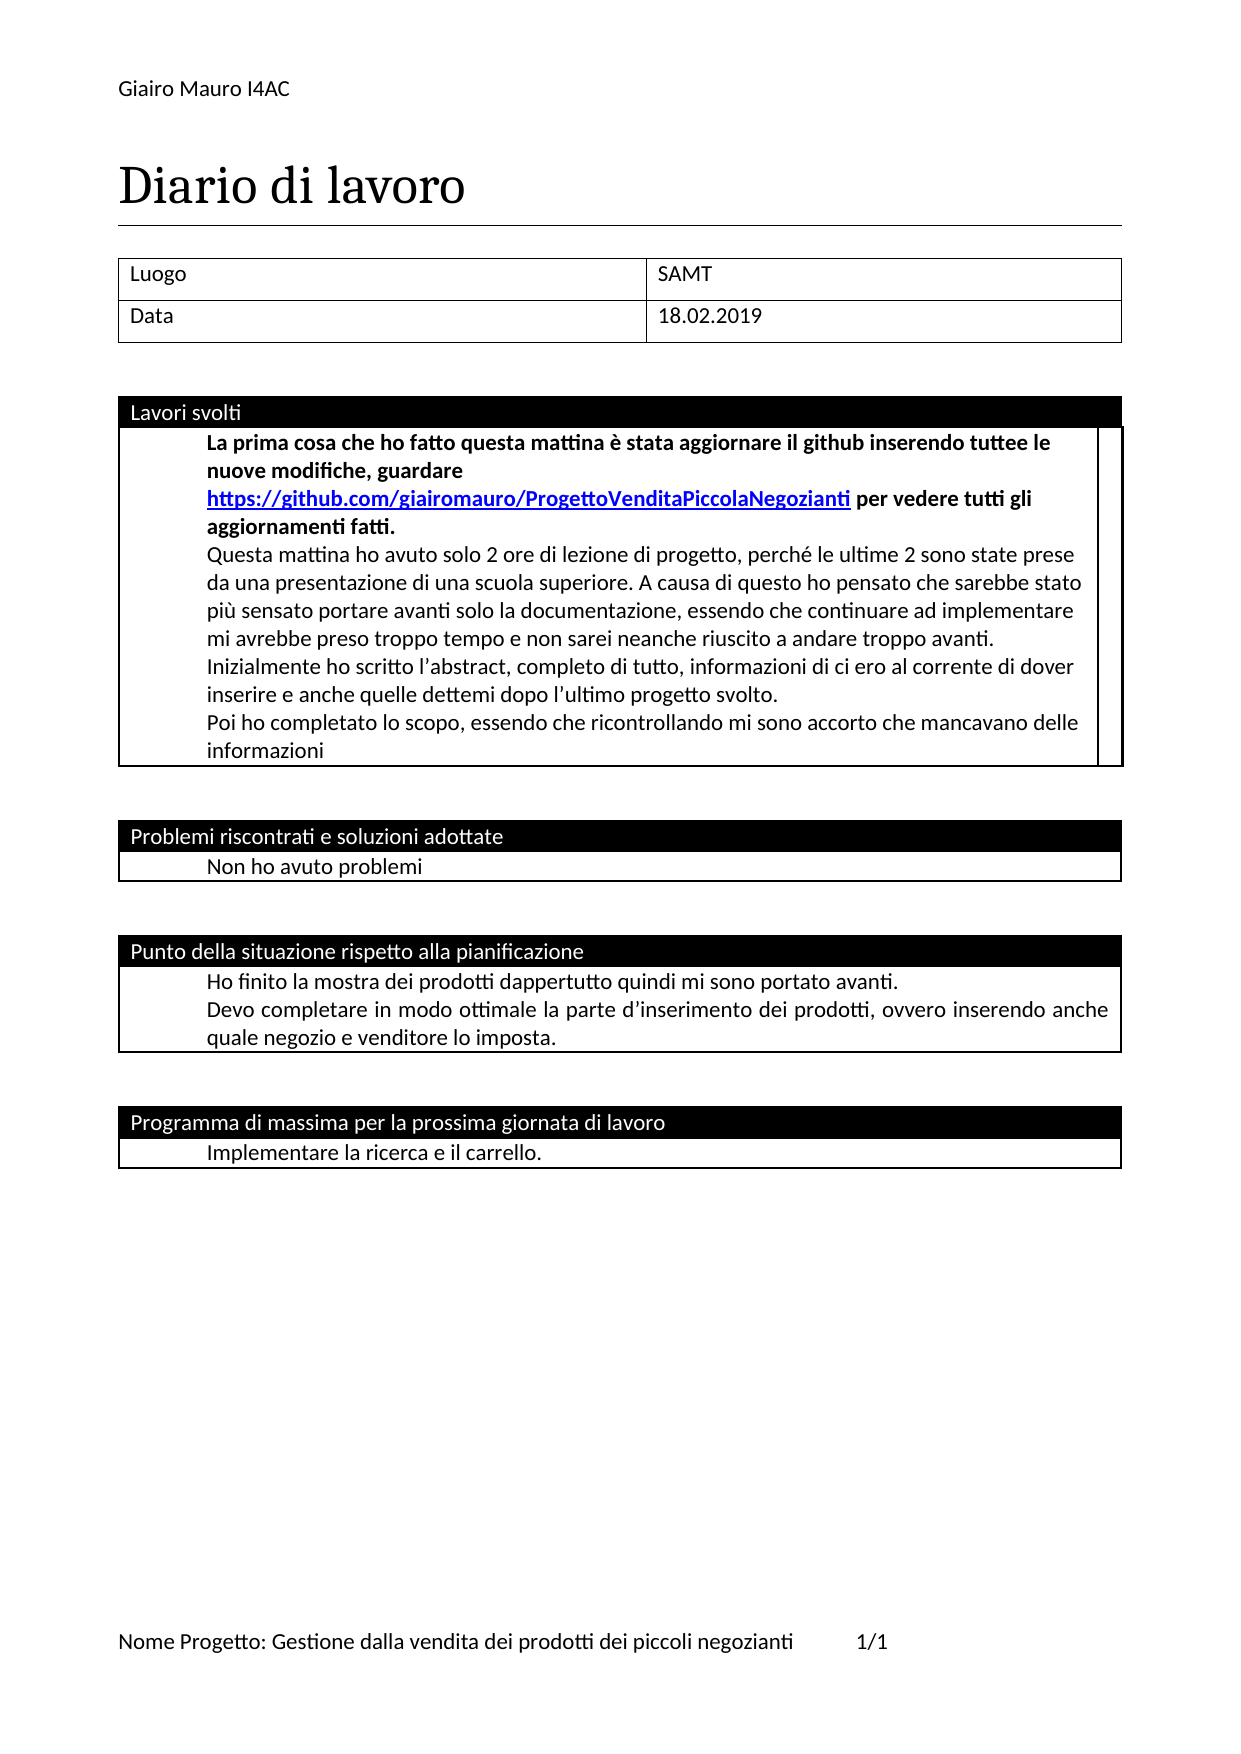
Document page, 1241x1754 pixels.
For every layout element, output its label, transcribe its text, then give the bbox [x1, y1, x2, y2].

table_cell Non ho avuto problemi [120, 852, 1120, 880]
title Diario di lavoro [118, 155, 1122, 225]
table_header Programma di massima per la prossima giornata di lavoro [120, 1109, 1120, 1136]
table_cell Ho finito la mostra dei prodotti dappertutto quindi mi sono portato avanti. Devo completare in modo ottimale la parte d’inserimento dei prodotti, ovvero inserendo anche quale negozio e venditore lo imposta. [120, 967, 1120, 1051]
table_cell 18.02.2019 [647, 301, 1121, 342]
table_header SAMT [647, 259, 1121, 300]
table_header Problemi riscontrati e soluzioni adottate [120, 822, 1120, 850]
table_cell La prima cosa che ho fatto questa mattina è stata aggiornare il github inserendo tuttee le nuove modifiche, guardare https://github.com/giairomauro/ProgettoVenditaPiccolaNegozianti per vedere tutti gli aggiornamenti fatti. Questa mattina ho avuto solo 2 ore di lezione di progetto, perché le ultime 2 sono state prese da una presentazione di una scuola superiore. A causa di questo ho pensato che sarebbe stato più sensato portare avanti solo la documentazione, essendo che continuare ad implementare mi avrebbe preso troppo tempo e non sarei neanche riuscito a andare troppo avanti. Inizialmente ho scritto l’abstract, completo di tutto, informazioni di ci ero al corrente di dover inserire e anche quelle dettemi dopo l’ultimo progetto svolto. Poi ho completato lo scopo, essendo che ricontrollando mi sono accorto che mancavano delle informazioni [120, 428, 1097, 764]
table_header Luogo [119, 259, 646, 300]
table_cell Implementare la ricerca e il carrello. [120, 1139, 1120, 1167]
table_header Lavori svolti [120, 398, 1097, 426]
table_header Punto della situazione rispetto alla pianificazione [120, 937, 1120, 965]
table_cell [1099, 428, 1121, 764]
table_cell Data [119, 301, 646, 342]
